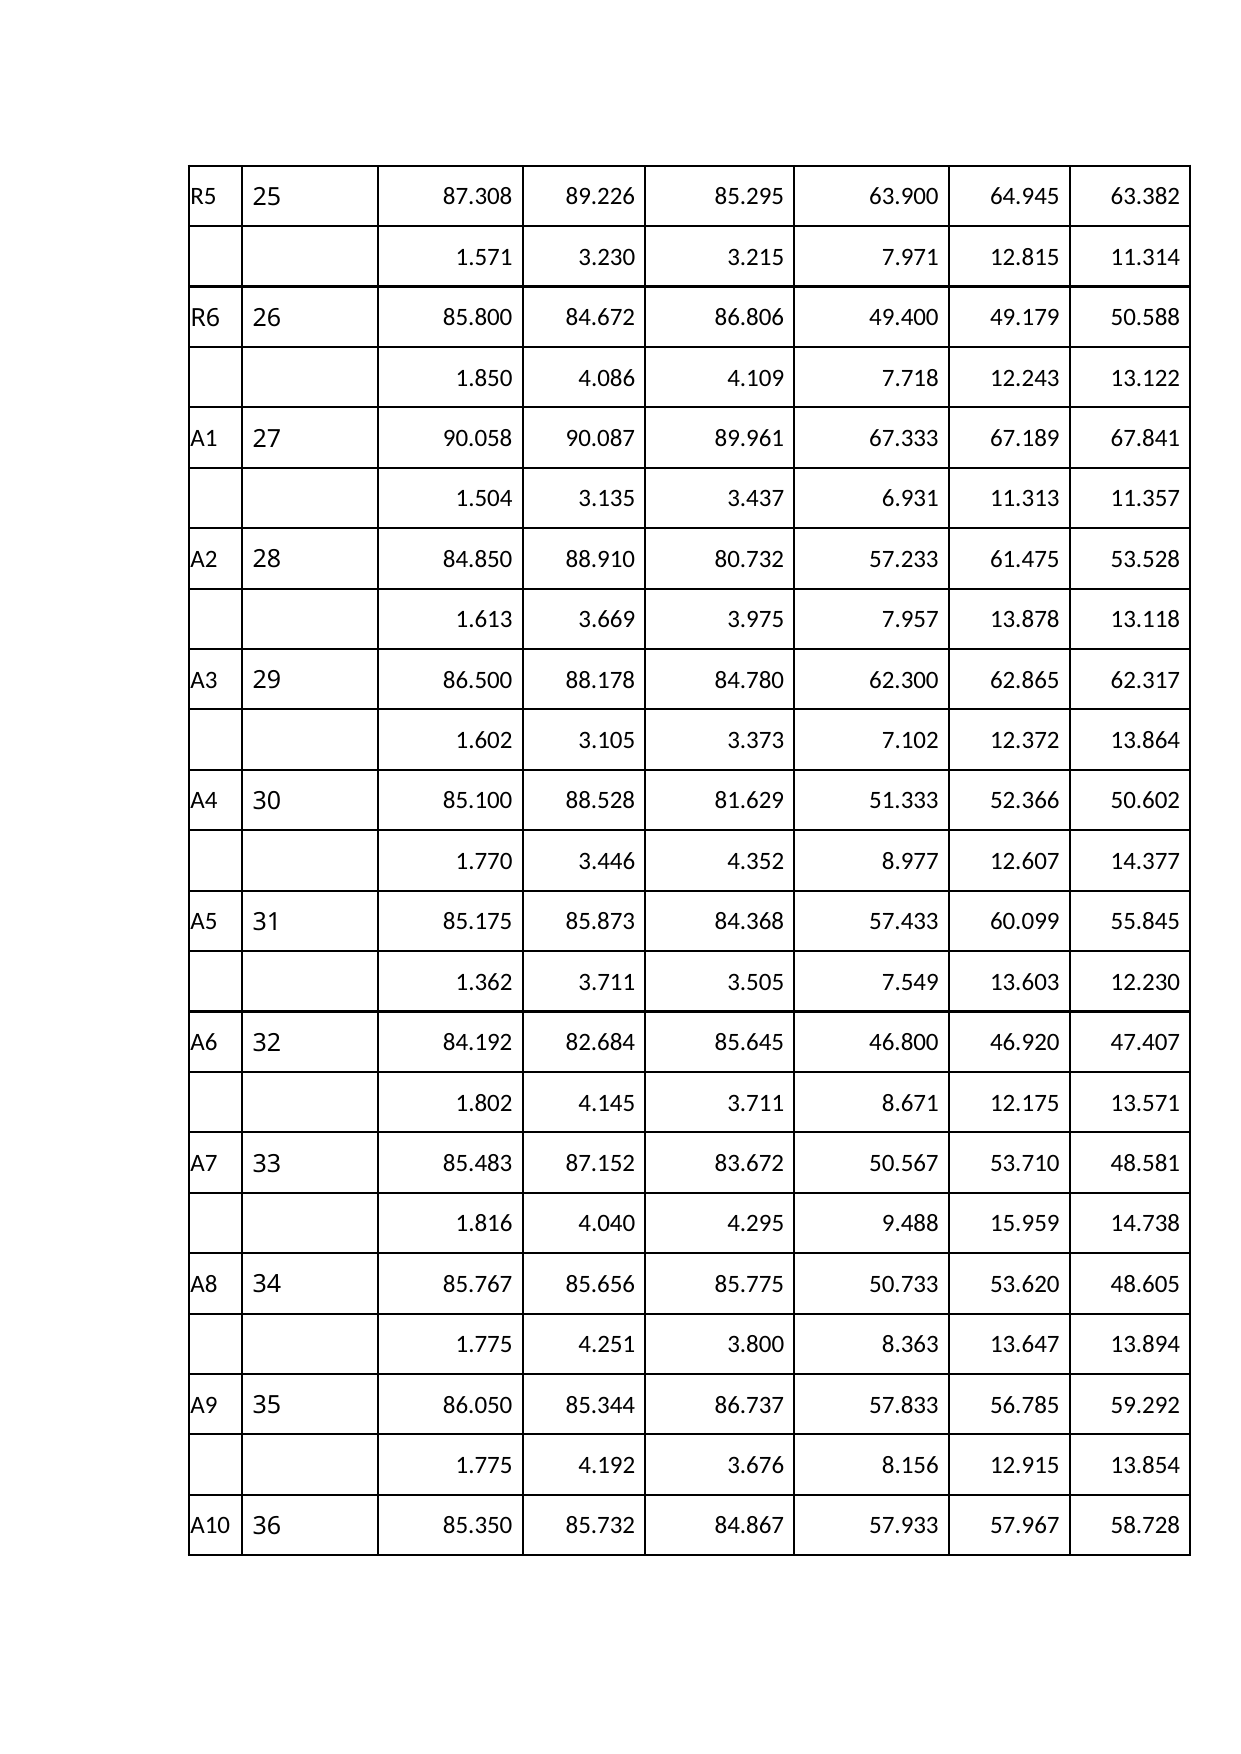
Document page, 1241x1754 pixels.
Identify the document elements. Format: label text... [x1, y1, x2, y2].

table_cell 12.372 [950, 710, 1069, 769]
table_cell 63.382 [1071, 167, 1189, 225]
table_cell 13.894 [1071, 1315, 1189, 1373]
table_cell 13.854 [1071, 1435, 1189, 1494]
table_cell A4 [190, 771, 241, 829]
table_cell 7.957 [795, 590, 948, 648]
table_cell 3.105 [524, 710, 644, 769]
table_cell 1.602 [379, 710, 522, 769]
table_cell 1.362 [379, 952, 522, 1010]
table_cell 3.215 [646, 227, 793, 285]
table_cell 3.711 [646, 1073, 793, 1131]
table_cell [243, 348, 377, 406]
table_cell 85.100 [379, 771, 522, 829]
table_cell 1.504 [379, 469, 522, 527]
table_cell 4.145 [524, 1073, 644, 1131]
table_cell 9.488 [795, 1194, 948, 1252]
table_cell 35 [243, 1375, 377, 1433]
table_cell 15.959 [950, 1194, 1069, 1252]
table_cell A1 [190, 408, 241, 467]
table_cell 13.878 [950, 590, 1069, 648]
table_cell [190, 952, 241, 1010]
table_cell 6.931 [795, 469, 948, 527]
table_cell 85.344 [524, 1375, 644, 1433]
table_cell 86.806 [646, 288, 793, 346]
table_cell 90.058 [379, 408, 522, 467]
table_cell A6 [190, 1013, 241, 1071]
table_cell [243, 1315, 377, 1373]
table_cell 81.629 [646, 771, 793, 829]
table_cell 3.505 [646, 952, 793, 1010]
table_cell [243, 227, 377, 285]
table_cell A7 [190, 1133, 241, 1192]
table_cell 84.850 [379, 529, 522, 587]
table_cell 80.732 [646, 529, 793, 587]
table_cell 46.920 [950, 1013, 1069, 1071]
table_cell [190, 1194, 241, 1252]
table_cell [243, 831, 377, 889]
table_cell 46.800 [795, 1013, 948, 1071]
table_cell 4.040 [524, 1194, 644, 1252]
table_cell 84.368 [646, 892, 793, 950]
table_cell [243, 1194, 377, 1252]
table_cell 62.300 [795, 650, 948, 708]
table_cell 26 [243, 288, 377, 346]
table_cell A5 [190, 892, 241, 950]
table_cell 85.175 [379, 892, 522, 950]
table_cell 86.500 [379, 650, 522, 708]
table_cell 85.800 [379, 288, 522, 346]
table_cell 50.588 [1071, 288, 1189, 346]
table_cell 14.377 [1071, 831, 1189, 889]
table_cell 8.363 [795, 1315, 948, 1373]
table_cell A2 [190, 529, 241, 587]
table_cell 4.086 [524, 348, 644, 406]
table_cell [243, 710, 377, 769]
table_cell 85.732 [524, 1496, 644, 1554]
table_cell 82.684 [524, 1013, 644, 1071]
table_cell 3.676 [646, 1435, 793, 1494]
table_cell [190, 1315, 241, 1373]
table_cell 57.933 [795, 1496, 948, 1554]
table_cell 56.785 [950, 1375, 1069, 1433]
table_cell [243, 1435, 377, 1494]
table_cell [243, 590, 377, 648]
table_cell 52.366 [950, 771, 1069, 829]
table_cell 3.446 [524, 831, 644, 889]
table_cell 48.581 [1071, 1133, 1189, 1192]
table_cell 3.230 [524, 227, 644, 285]
table_cell [190, 590, 241, 648]
table_cell 32 [243, 1013, 377, 1071]
table_cell 89.226 [524, 167, 644, 225]
table_cell 85.873 [524, 892, 644, 950]
table_cell 3.373 [646, 710, 793, 769]
table_cell 89.961 [646, 408, 793, 467]
table_cell 12.243 [950, 348, 1069, 406]
table_cell 85.767 [379, 1254, 522, 1312]
table_cell 57.433 [795, 892, 948, 950]
table_cell 1.816 [379, 1194, 522, 1252]
table_cell 67.841 [1071, 408, 1189, 467]
table_cell 85.350 [379, 1496, 522, 1554]
table_cell 86.050 [379, 1375, 522, 1433]
table_cell 88.910 [524, 529, 644, 587]
table_cell 7.971 [795, 227, 948, 285]
table_cell 4.192 [524, 1435, 644, 1494]
table_cell 25 [243, 167, 377, 225]
table_cell 29 [243, 650, 377, 708]
table_cell A3 [190, 650, 241, 708]
table_cell 62.317 [1071, 650, 1189, 708]
table_cell 13.864 [1071, 710, 1189, 769]
table_cell 86.737 [646, 1375, 793, 1433]
table_cell 67.189 [950, 408, 1069, 467]
table_cell 4.251 [524, 1315, 644, 1373]
table_cell 1.802 [379, 1073, 522, 1131]
table_cell 58.728 [1071, 1496, 1189, 1554]
table_cell 85.775 [646, 1254, 793, 1312]
table_cell 12.230 [1071, 952, 1189, 1010]
table_cell 51.333 [795, 771, 948, 829]
table_cell 83.672 [646, 1133, 793, 1192]
table_cell 84.867 [646, 1496, 793, 1554]
table_cell 4.295 [646, 1194, 793, 1252]
table_cell 3.135 [524, 469, 644, 527]
table_cell 49.179 [950, 288, 1069, 346]
table_cell 4.352 [646, 831, 793, 889]
table_cell 50.567 [795, 1133, 948, 1192]
table_cell 13.118 [1071, 590, 1189, 648]
table_cell 84.672 [524, 288, 644, 346]
table_cell 55.845 [1071, 892, 1189, 950]
table_cell 57.967 [950, 1496, 1069, 1554]
table_cell 3.800 [646, 1315, 793, 1373]
table_cell [243, 952, 377, 1010]
table_cell 85.295 [646, 167, 793, 225]
table_cell [190, 831, 241, 889]
table_cell 7.549 [795, 952, 948, 1010]
table_cell 47.407 [1071, 1013, 1189, 1071]
table_cell [190, 469, 241, 527]
table_cell 87.152 [524, 1133, 644, 1192]
table_cell 13.571 [1071, 1073, 1189, 1131]
table_cell 7.102 [795, 710, 948, 769]
table_cell 90.087 [524, 408, 644, 467]
table_cell 1.770 [379, 831, 522, 889]
table_cell 8.156 [795, 1435, 948, 1494]
table_cell [190, 1073, 241, 1131]
table_cell 48.605 [1071, 1254, 1189, 1312]
table_cell [243, 1073, 377, 1131]
table_cell 1.775 [379, 1315, 522, 1373]
table_cell R5 [190, 167, 241, 225]
table_cell 11.357 [1071, 469, 1189, 527]
table_cell 3.437 [646, 469, 793, 527]
table_cell 67.333 [795, 408, 948, 467]
table_cell 87.308 [379, 167, 522, 225]
table_cell 85.656 [524, 1254, 644, 1312]
table_cell 53.620 [950, 1254, 1069, 1312]
table_cell 7.718 [795, 348, 948, 406]
table_cell 12.175 [950, 1073, 1069, 1131]
table_cell 34 [243, 1254, 377, 1312]
table_cell 85.483 [379, 1133, 522, 1192]
table_cell 33 [243, 1133, 377, 1192]
table_cell 13.122 [1071, 348, 1189, 406]
table_cell 3.669 [524, 590, 644, 648]
table_cell 36 [243, 1496, 377, 1554]
table_cell 27 [243, 408, 377, 467]
table_cell A10 [190, 1496, 241, 1554]
table_cell 1.850 [379, 348, 522, 406]
table_cell [243, 469, 377, 527]
table_cell 4.109 [646, 348, 793, 406]
table_cell [190, 227, 241, 285]
table_cell [190, 710, 241, 769]
table_cell R6 [190, 288, 241, 346]
table_cell 85.645 [646, 1013, 793, 1071]
table_cell 84.780 [646, 650, 793, 708]
table_cell 59.292 [1071, 1375, 1189, 1433]
table_cell 1.775 [379, 1435, 522, 1494]
table_cell 62.865 [950, 650, 1069, 708]
table_cell 49.400 [795, 288, 948, 346]
table_cell 53.528 [1071, 529, 1189, 587]
table_cell A9 [190, 1375, 241, 1433]
table_cell 63.900 [795, 167, 948, 225]
table_cell 50.733 [795, 1254, 948, 1312]
table_cell 1.571 [379, 227, 522, 285]
table_cell [190, 348, 241, 406]
table_cell 8.671 [795, 1073, 948, 1131]
table_cell 30 [243, 771, 377, 829]
table_cell 12.815 [950, 227, 1069, 285]
table_cell 12.915 [950, 1435, 1069, 1494]
table_cell 13.603 [950, 952, 1069, 1010]
table_cell 53.710 [950, 1133, 1069, 1192]
table_cell 12.607 [950, 831, 1069, 889]
table_cell 14.738 [1071, 1194, 1189, 1252]
table_cell 1.613 [379, 590, 522, 648]
table_cell 84.192 [379, 1013, 522, 1071]
table_cell [190, 1435, 241, 1494]
table_cell 28 [243, 529, 377, 587]
table_cell 8.977 [795, 831, 948, 889]
table_cell 60.099 [950, 892, 1069, 950]
table_cell 88.528 [524, 771, 644, 829]
table_cell 61.475 [950, 529, 1069, 587]
table_cell 11.314 [1071, 227, 1189, 285]
table_cell 13.647 [950, 1315, 1069, 1373]
table_cell 88.178 [524, 650, 644, 708]
table_cell 50.602 [1071, 771, 1189, 829]
table_cell 57.833 [795, 1375, 948, 1433]
table_cell 3.711 [524, 952, 644, 1010]
table_cell 57.233 [795, 529, 948, 587]
table_cell 31 [243, 892, 377, 950]
table_cell A8 [190, 1254, 241, 1312]
table_cell 3.975 [646, 590, 793, 648]
table_cell 64.945 [950, 167, 1069, 225]
table_cell 11.313 [950, 469, 1069, 527]
